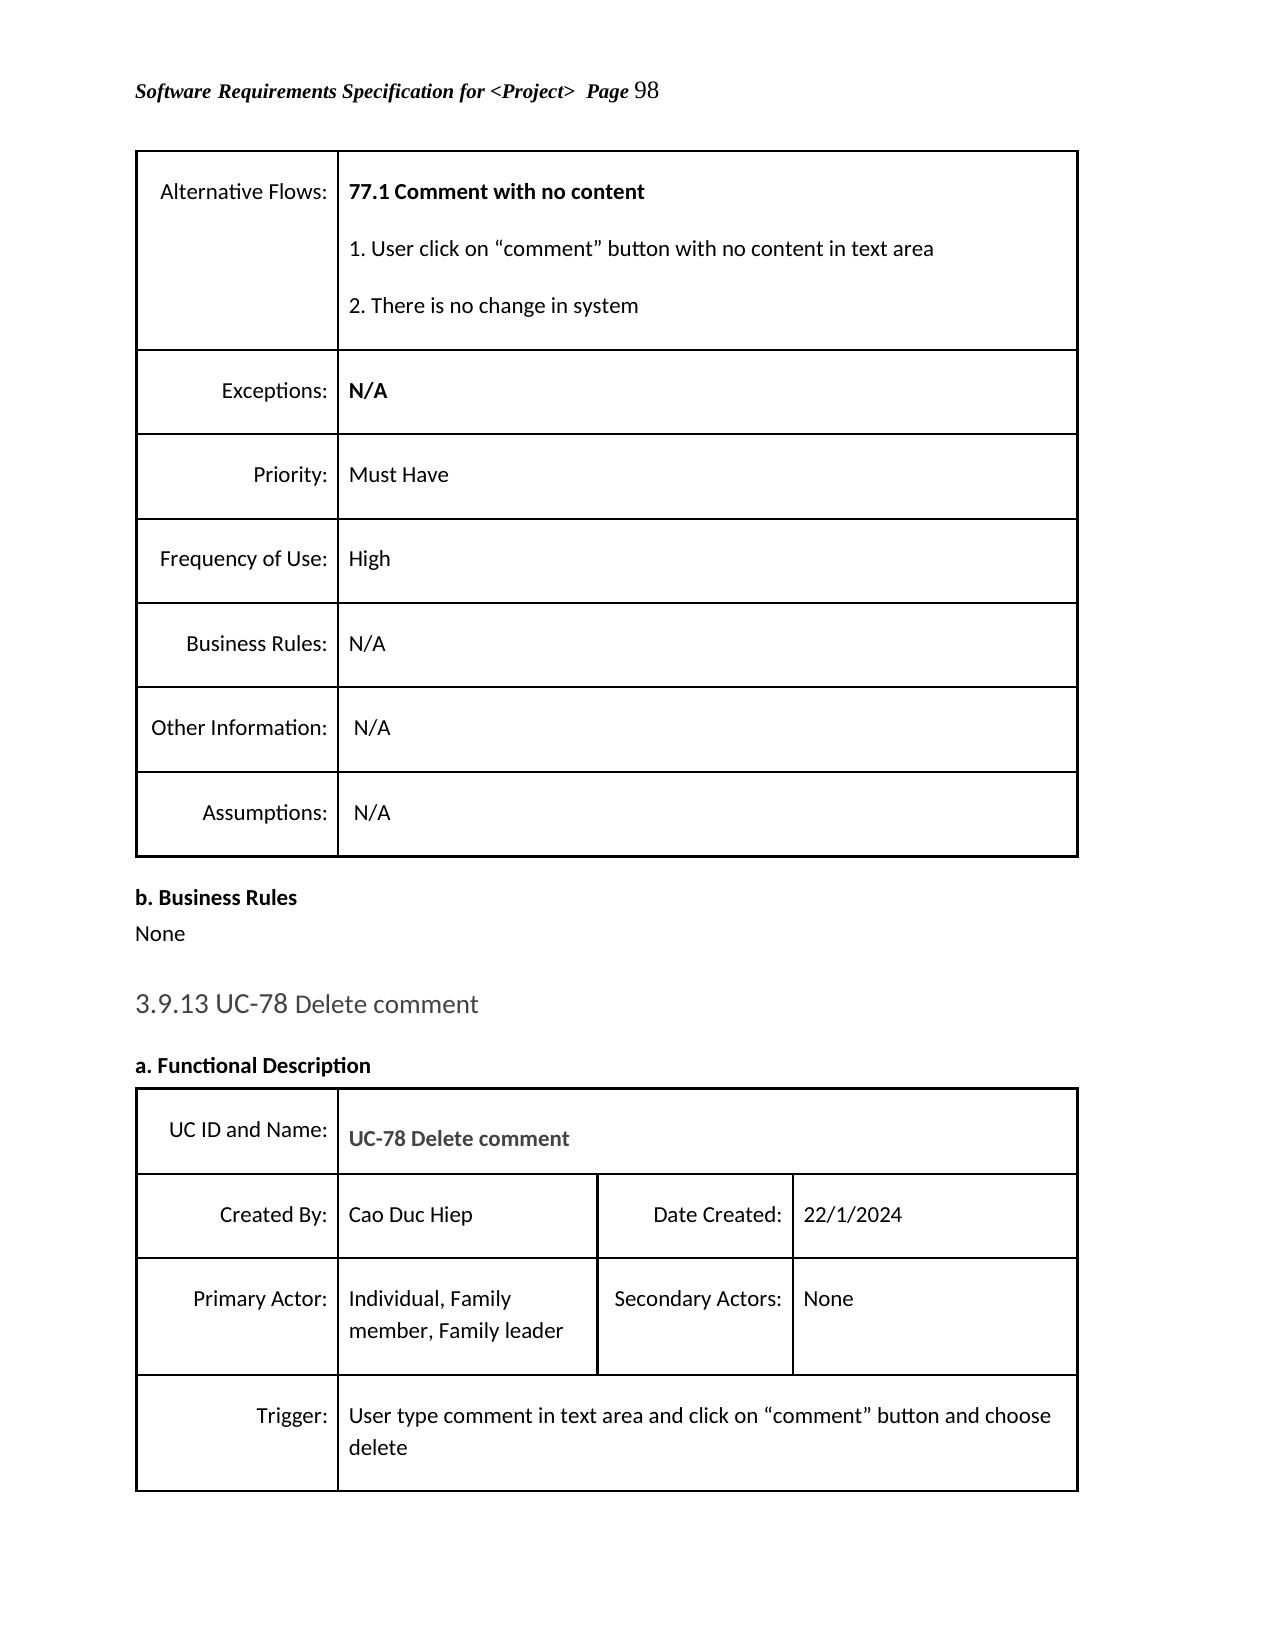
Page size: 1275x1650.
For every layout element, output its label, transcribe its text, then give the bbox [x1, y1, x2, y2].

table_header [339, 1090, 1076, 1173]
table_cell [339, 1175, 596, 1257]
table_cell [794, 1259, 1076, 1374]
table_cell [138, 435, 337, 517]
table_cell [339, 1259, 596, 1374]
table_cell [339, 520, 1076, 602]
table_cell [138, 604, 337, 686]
subtitle 3.9.13 UC-78 Delete comment [135, 985, 1140, 1021]
subtitle a. Functional Description [135, 1051, 1140, 1079]
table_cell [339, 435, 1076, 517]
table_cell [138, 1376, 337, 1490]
subtitle b. Business Rules [135, 883, 1140, 911]
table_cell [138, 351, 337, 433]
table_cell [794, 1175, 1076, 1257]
text None [135, 919, 1140, 947]
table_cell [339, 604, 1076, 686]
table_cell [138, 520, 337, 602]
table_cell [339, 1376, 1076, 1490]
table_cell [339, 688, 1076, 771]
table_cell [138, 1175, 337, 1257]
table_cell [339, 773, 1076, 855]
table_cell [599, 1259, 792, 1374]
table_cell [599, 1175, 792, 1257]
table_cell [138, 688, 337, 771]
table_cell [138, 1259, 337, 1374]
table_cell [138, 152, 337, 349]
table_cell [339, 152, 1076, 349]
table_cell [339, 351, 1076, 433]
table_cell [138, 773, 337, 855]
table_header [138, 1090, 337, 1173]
